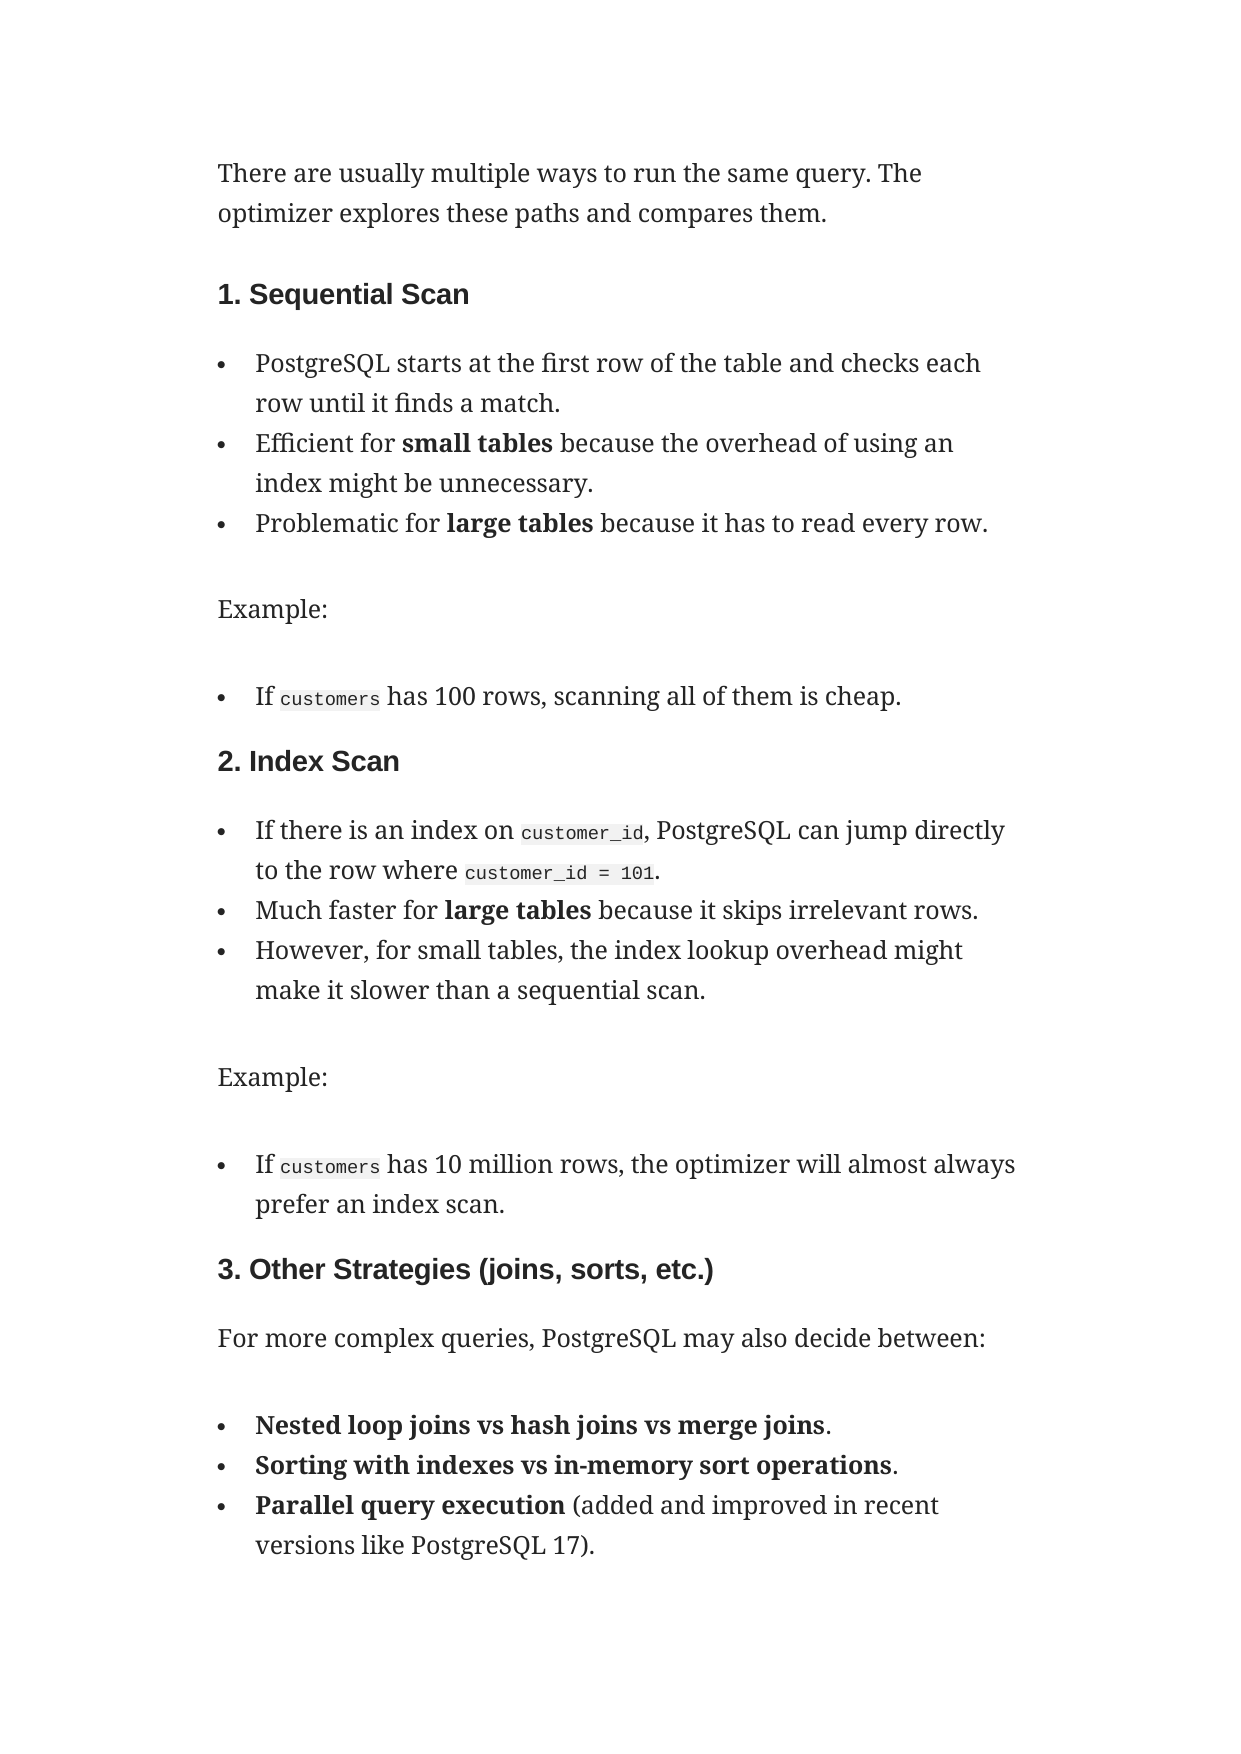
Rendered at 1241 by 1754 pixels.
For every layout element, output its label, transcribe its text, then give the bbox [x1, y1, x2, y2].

subtitle 2. Index Scan [217, 740, 1023, 778]
list Much faster for large tables because it skips irrelevant rows. [218, 887, 1023, 927]
list If customers has 100 rows, scanning all of them is cheap. [218, 673, 1023, 713]
list PostgreSQL starts at the first row of the table and checks each row until it finds a match. [218, 339, 1023, 419]
text Example: [217, 586, 1023, 626]
list Parallel query execution (added and improved in recent versions like PostgreSQL 17). [218, 1482, 1023, 1562]
text Example: [217, 1054, 1023, 1094]
list If there is an index on customer_id, PostgreSQL can jump directly to the row where customer_id = 101. [218, 807, 1023, 887]
subtitle 3. Other Strategies (joins, sorts, etc.) [217, 1248, 1023, 1286]
list However, for small tables, the index lookup overhead might make it slower than a sequential scan. [218, 927, 1023, 1007]
list Efficient for small tables because the overhead of using an index might be unnecessary. [218, 419, 1023, 499]
text For more complex queries, PostgreSQL may also decide between: [217, 1315, 1023, 1355]
list Problematic for large tables because it has to read every row. [218, 499, 1023, 539]
list Sorting with indexes vs in-memory sort operations. [218, 1442, 1023, 1482]
list If customers has 10 million rows, the optimizer will almost always prefer an index scan. [218, 1141, 1023, 1221]
list Nested loop joins vs hash joins vs merge joins. [218, 1402, 1023, 1442]
subtitle 1. Sequential Scan [217, 273, 1023, 310]
text There are usually multiple ways to run the same query. The optimizer explores these paths and compares them. [217, 150, 1023, 230]
